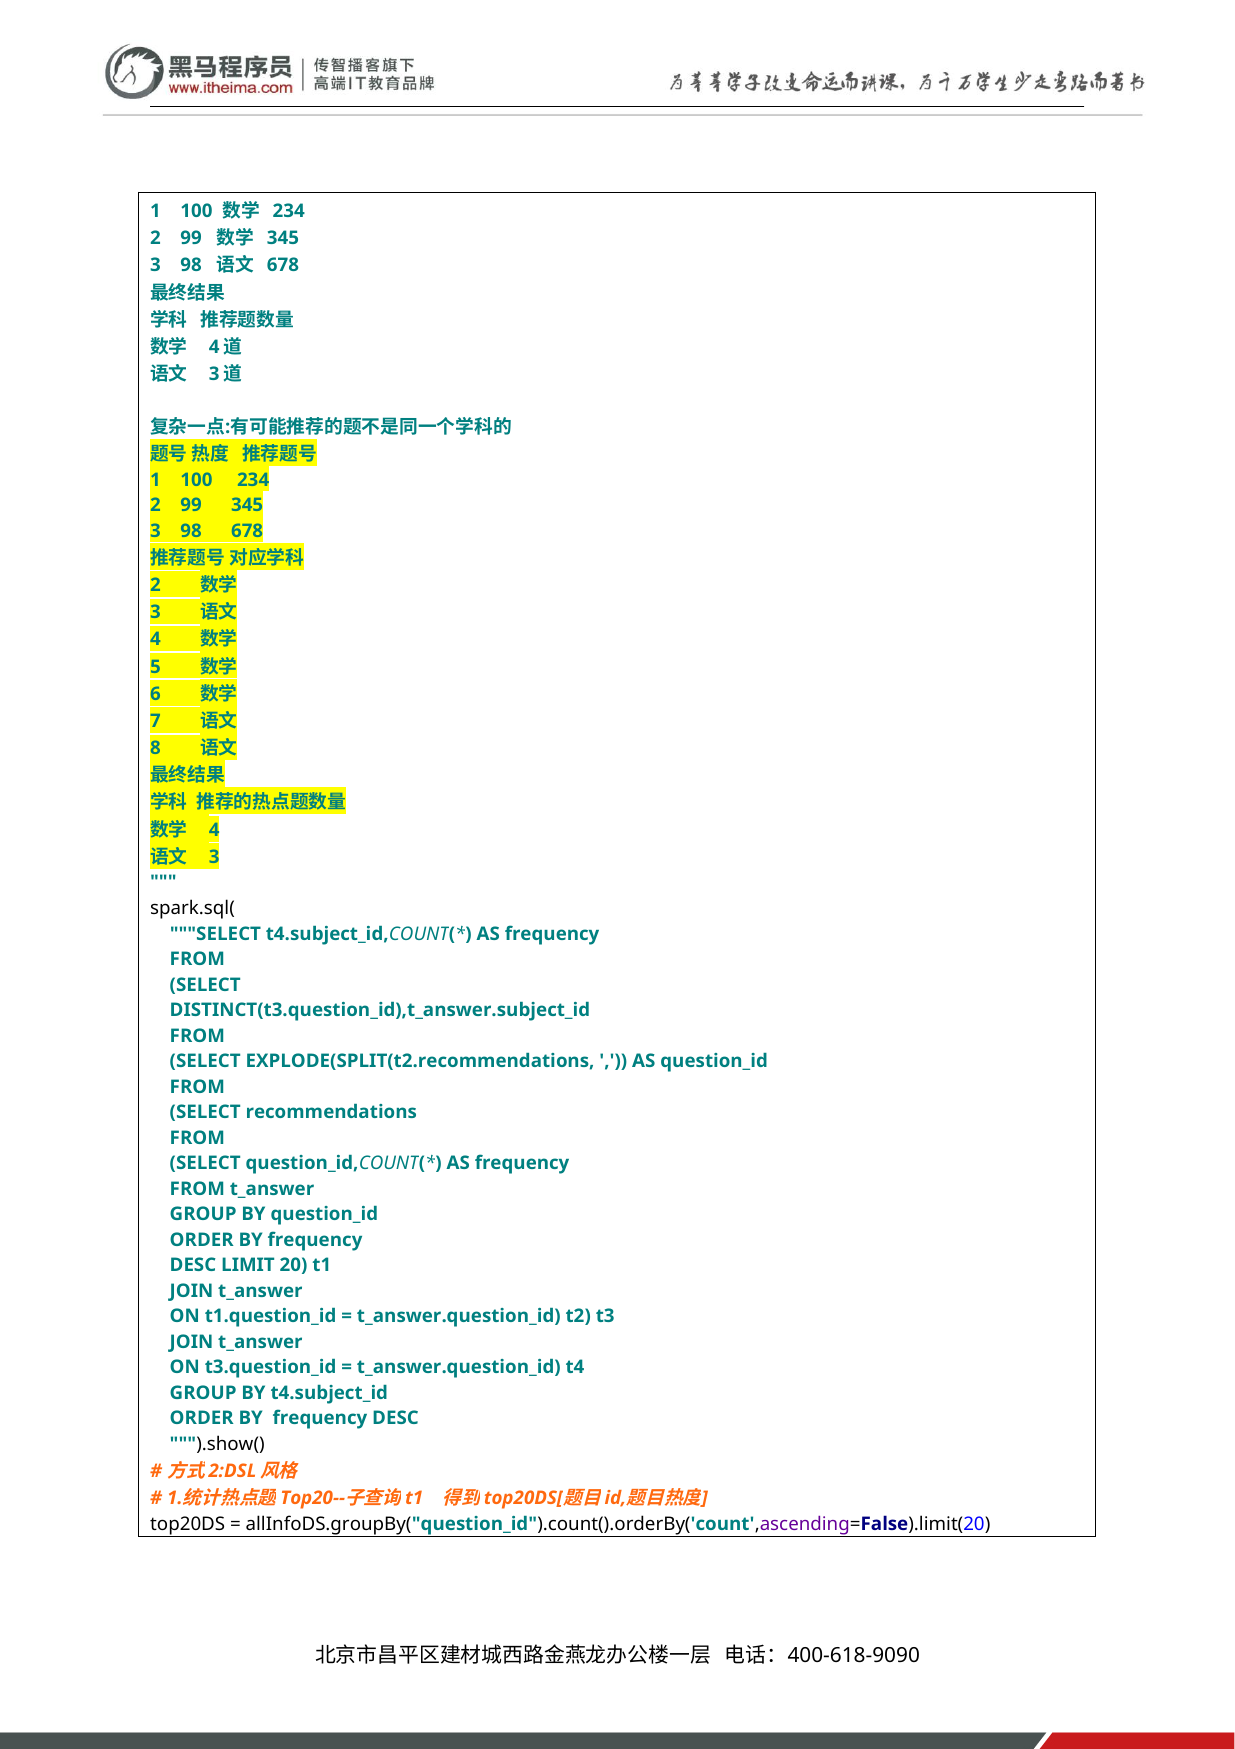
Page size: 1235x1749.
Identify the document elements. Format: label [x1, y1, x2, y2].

table_header [139, 193, 1095, 1536]
picture [0, 0, 1235, 123]
picture [0, 1673, 1235, 1749]
